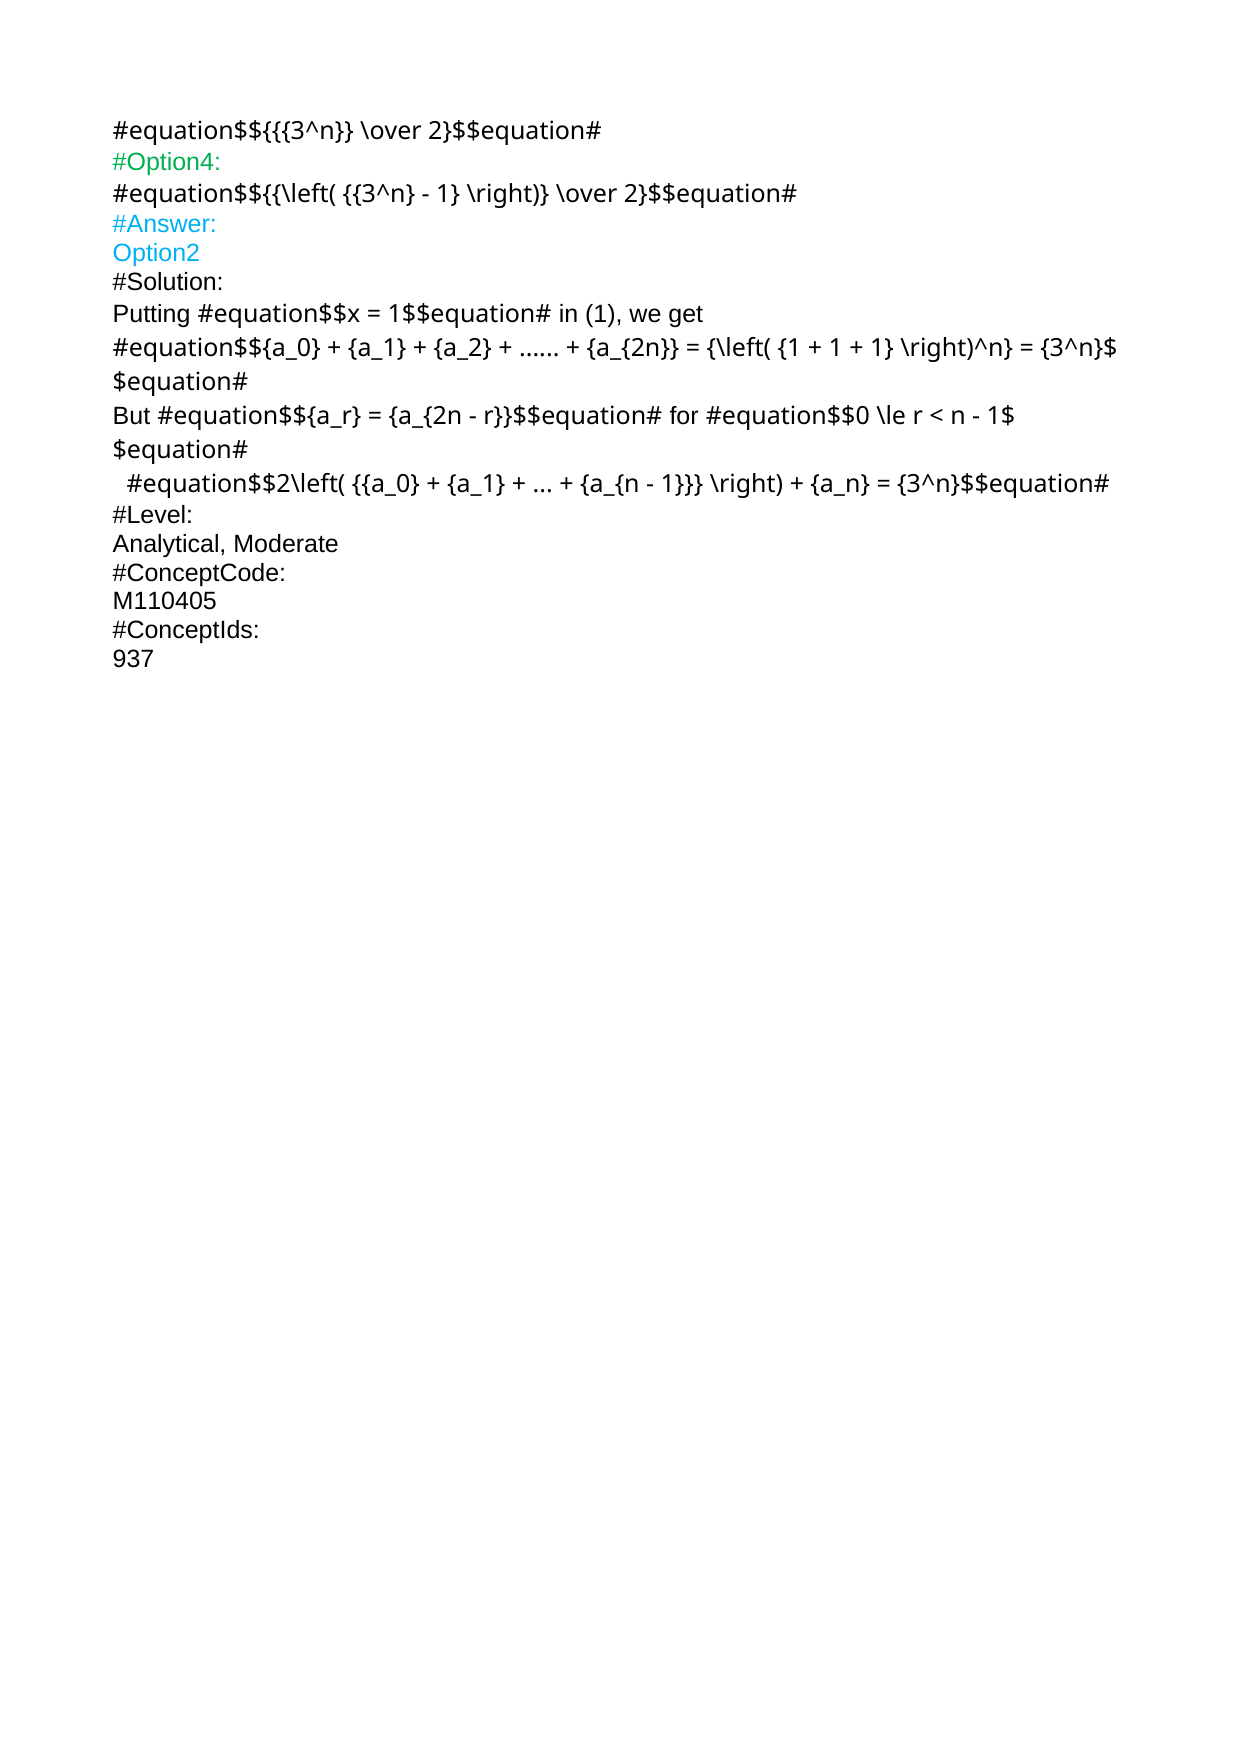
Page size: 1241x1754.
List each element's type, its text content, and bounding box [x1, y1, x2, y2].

text But #equation$${a_r} = {a_{2n - r}}$$equation# for #equation$$0 \le r < n - 1$$equation# [112, 398, 1128, 466]
text #equation$${{\left( {{3^n} - 1} \right)} \over 2}$$equation# [112, 175, 1128, 209]
text #Option4: [112, 147, 1128, 175]
text Option2 [112, 238, 1128, 267]
text #equation$${a_0} + {a_1} + {a_2} + ...... + {a_{2n}} = {\left( {1 + 1 + 1} \right)^n} = {3^n}$$equation# [112, 330, 1128, 398]
text Analytical, Moderate [112, 529, 1128, 557]
text M110405 [112, 586, 1128, 615]
text #Answer: [112, 209, 1128, 238]
text Putting #equation$$x = 1$$equation# in (1), we get [112, 296, 1128, 330]
text #equation$${{{3^n}} \over 2}$$equation# [112, 112, 1128, 147]
text #ConceptIds: [112, 615, 1128, 644]
text #equation$$2\left( {{a_0} + {a_1} + ... + {a_{n - 1}}} \right) + {a_n} = {3^n}$$equation# [112, 466, 1128, 500]
text #ConceptCode: [112, 557, 1128, 586]
text #Solution: [112, 267, 1128, 296]
text #Level: [112, 500, 1128, 529]
text 937 [112, 644, 1128, 672]
